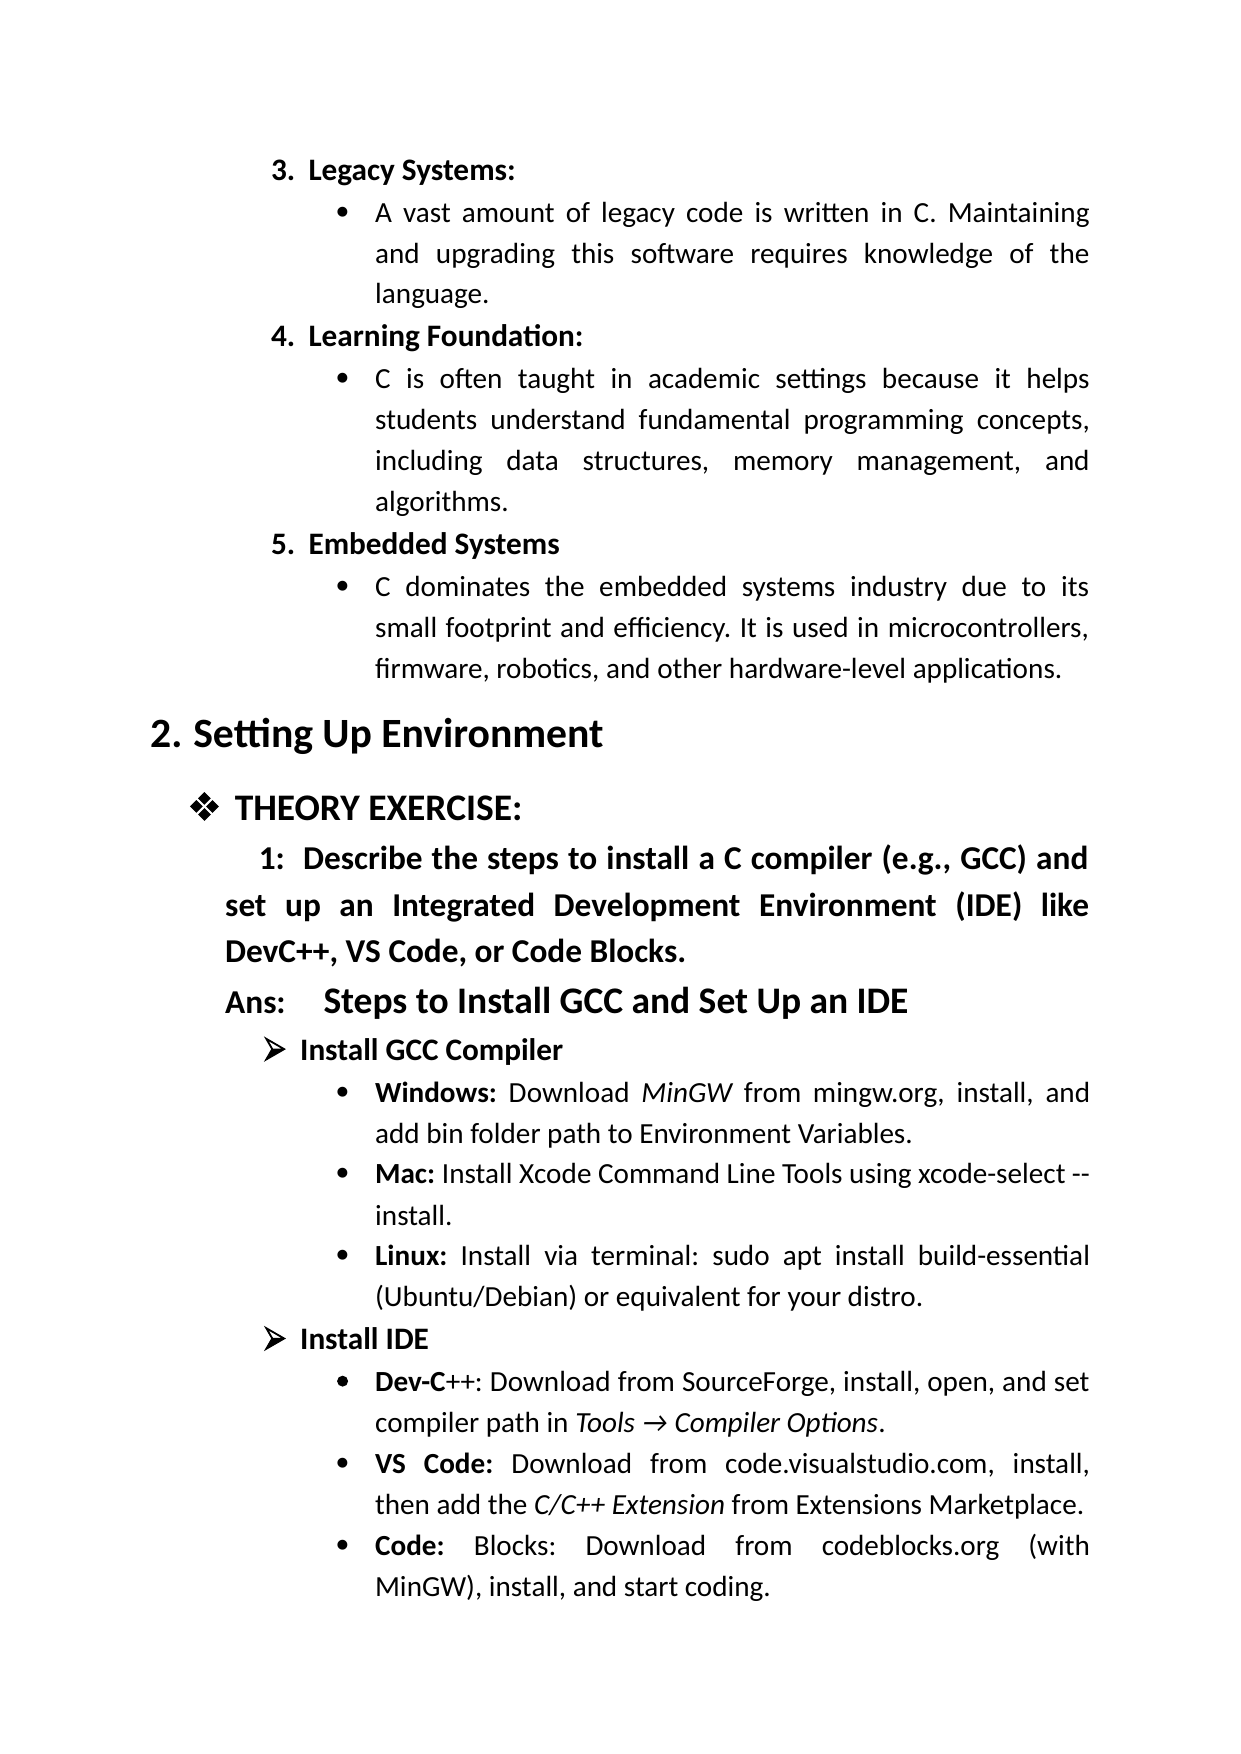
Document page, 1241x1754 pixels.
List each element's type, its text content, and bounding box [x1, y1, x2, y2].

list Code: Blocks: Download from codeblocks.org (with MinGW), install, and start coding. [337, 1527, 1090, 1603]
list Dev-C++: Download from SourceForge, install, open, and set compiler path in Tools → Compiler Options. [337, 1363, 1090, 1440]
text 2. Setting Up Environment [150, 707, 1090, 758]
list Learning Foundation: [271, 317, 1090, 355]
list Ans: Steps to Install GCC and Set Up an IDE [225, 977, 1090, 1023]
list VS Code: Download from code.visualstudio.com, install, then add the C/C++ Extension from Extensions Marketplace. [337, 1445, 1090, 1522]
list C dominates the embedded systems industry due to its small footprint and efficiency. It is used in microcontrollers, firmware, robotics, and other hardware-level applications. [337, 568, 1090, 685]
list THEORY EXERCISE: [187, 783, 1090, 829]
list Embedded Systems [271, 524, 1090, 562]
list Linux: Install via terminal: sudo apt install build-essential (Ubuntu/Debian) or equivalent for your distro. [337, 1237, 1090, 1314]
list Windows: Download MinGW from mingw.org, install, and add bin folder path to Environment Variables. [337, 1074, 1090, 1150]
list Mac: Install Xcode Command Line Tools using xcode-select --install. [337, 1156, 1090, 1232]
list C is often taught in academic settings because it helps students understand fundamental programming concepts, including data structures, memory management, and algorithms. [337, 360, 1090, 519]
list Legacy Systems: [271, 150, 1090, 188]
list A vast amount of legacy code is written in C. Maintaining and upgrading this software requires knowledge of the language. [337, 194, 1090, 311]
list Install IDE [262, 1319, 1090, 1357]
list 1: Describe the steps to install a C compiler (e.g., GCC) and set up an Integrated Development Environment (IDE) like DevC++, VS Code, or Code Blocks. [225, 837, 1090, 971]
list Install GCC Compiler [262, 1030, 1090, 1068]
